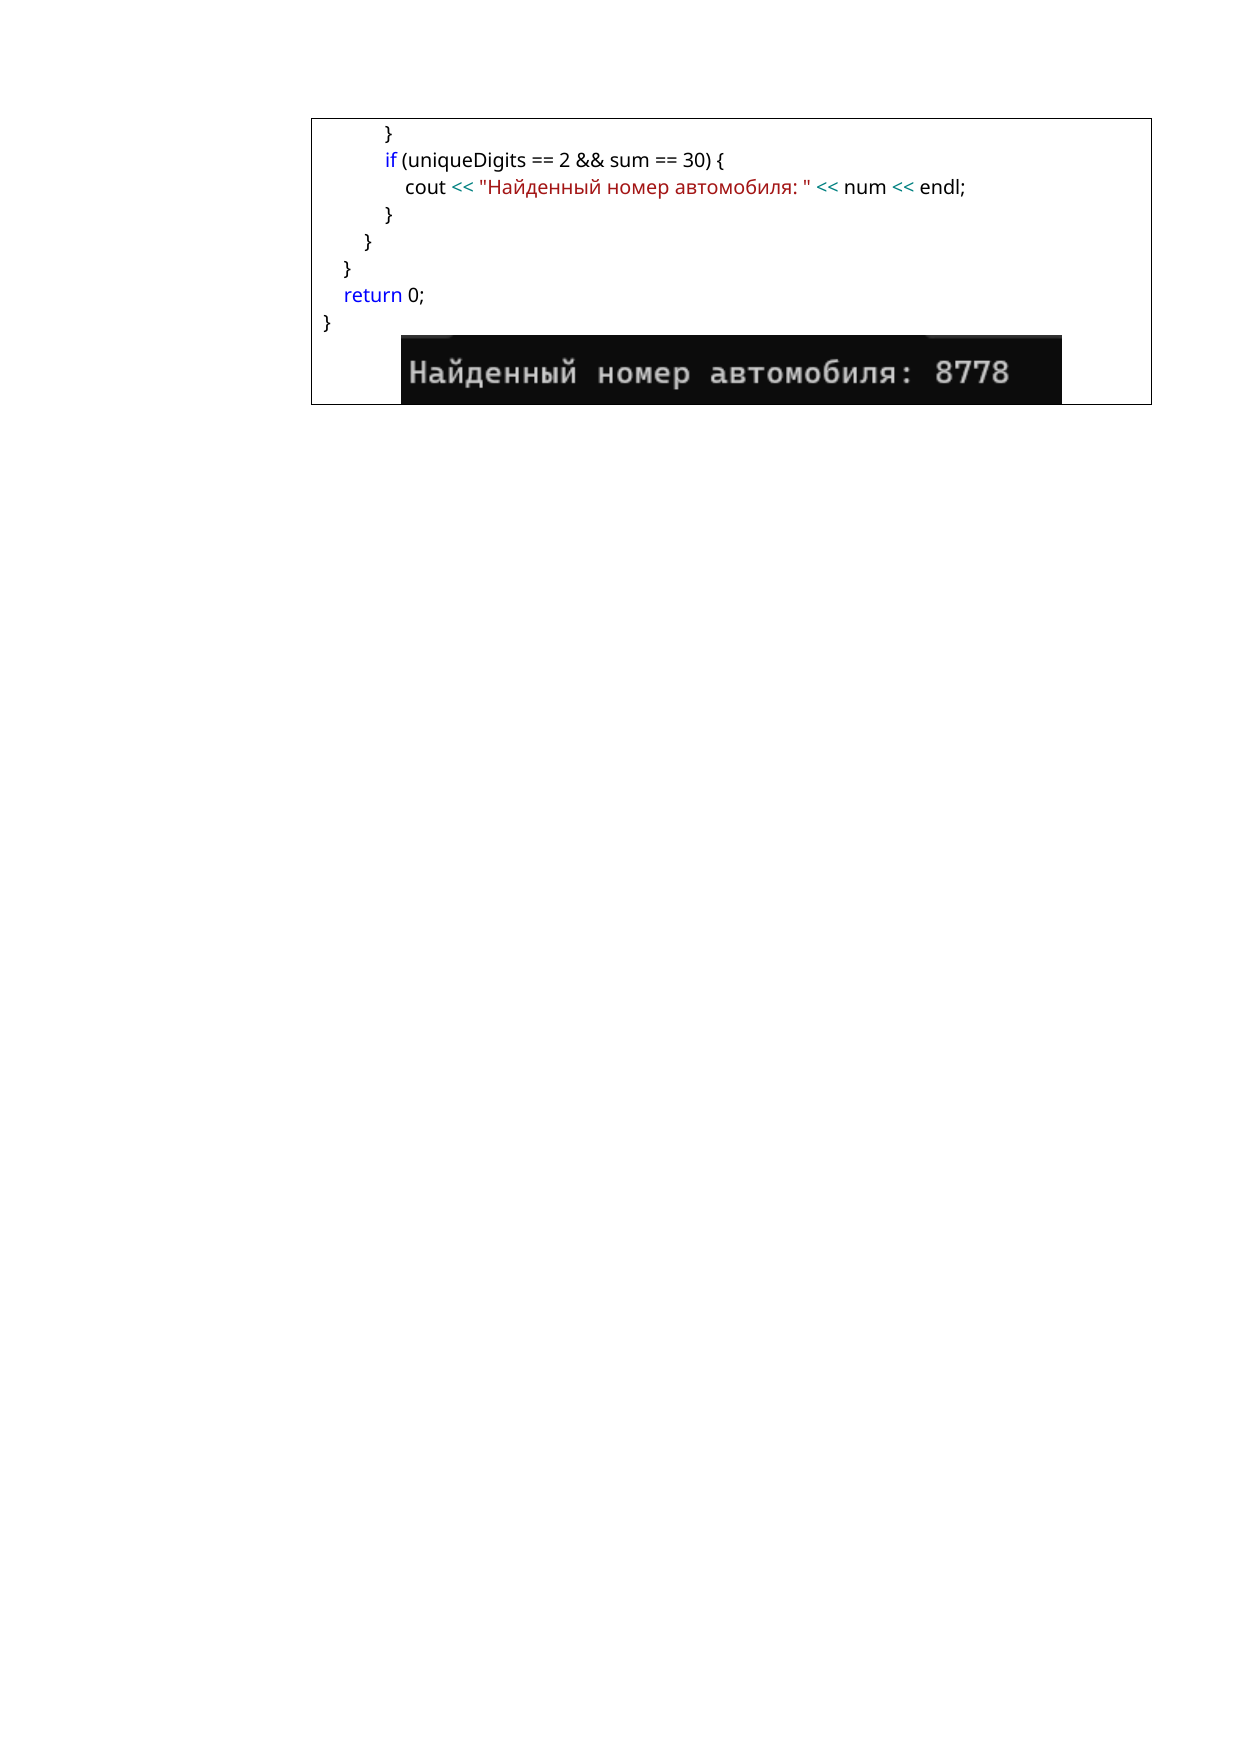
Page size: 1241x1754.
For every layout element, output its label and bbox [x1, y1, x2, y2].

picture [401, 335, 1062, 404]
table_header [312, 119, 1151, 404]
